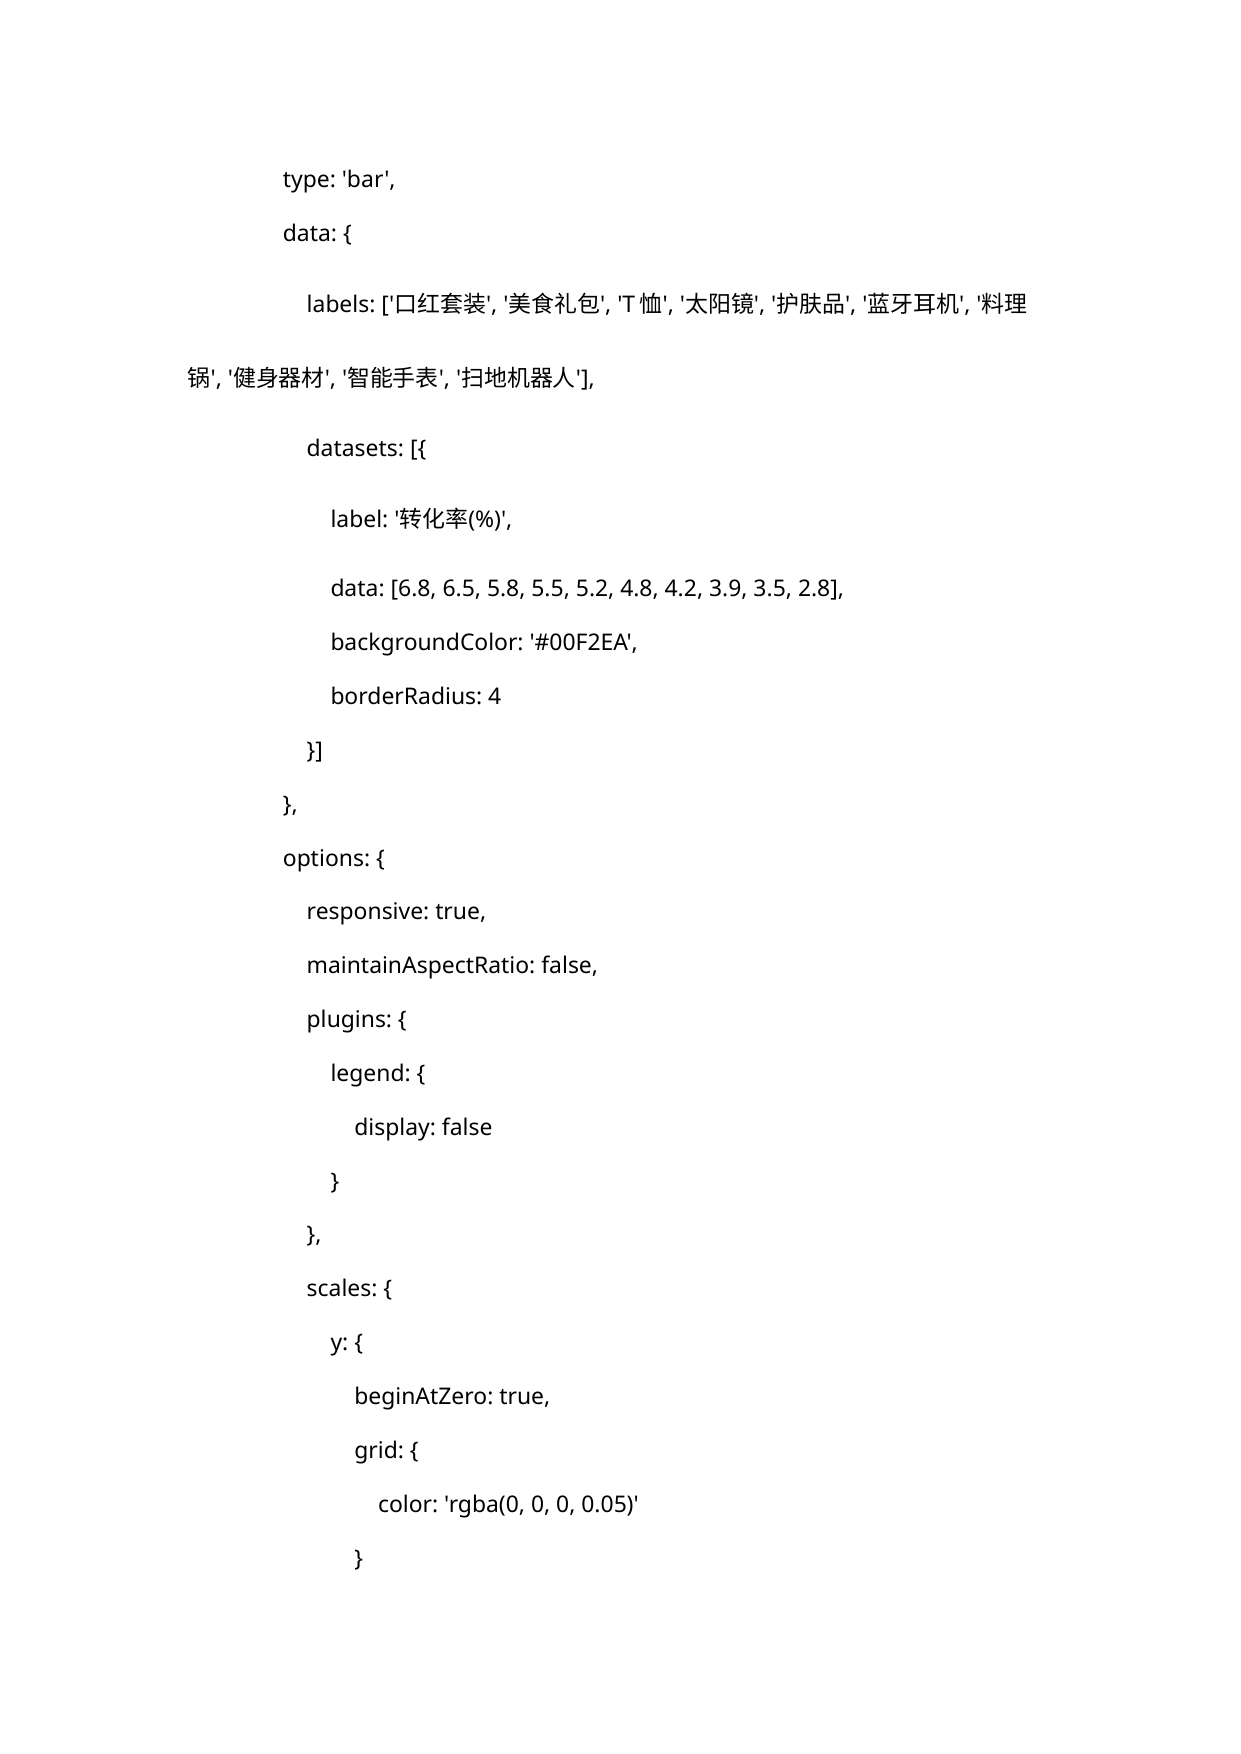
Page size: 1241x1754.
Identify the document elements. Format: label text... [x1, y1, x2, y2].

text plugins: { [187, 1002, 1053, 1035]
text responsive: true, [187, 895, 1053, 927]
text labels: ['口红套装', '美食礼包', 'T恤', '太阳镜', '护肤品', '蓝牙耳机', '料理锅', '健身器材', '智能手表', '扫地机器人'], [187, 270, 1053, 409]
text } [187, 1541, 1053, 1573]
text borderRadius: 4 [187, 679, 1053, 712]
text }, [187, 787, 1053, 819]
text color: 'rgba(0, 0, 0, 0.05)' [187, 1487, 1053, 1519]
text grid: { [187, 1433, 1053, 1466]
text scales: { [187, 1272, 1053, 1304]
text legend: { [187, 1056, 1053, 1089]
text display: false [187, 1110, 1053, 1143]
text type: 'bar', [187, 162, 1053, 194]
text data: [6.8, 6.5, 5.8, 5.5, 5.2, 4.8, 4.2, 3.9, 3.5, 2.8], [187, 572, 1053, 604]
text }] [187, 733, 1053, 766]
text backgroundColor: '#00F2EA', [187, 625, 1053, 658]
text data: { [187, 216, 1053, 248]
text beginAtZero: true, [187, 1379, 1053, 1412]
text options: { [187, 841, 1053, 873]
text }, [187, 1218, 1053, 1250]
text } [187, 1164, 1053, 1196]
text label: '转化率(%)', [187, 485, 1053, 550]
text y: { [187, 1326, 1053, 1358]
text datasets: [{ [187, 431, 1053, 463]
text maintainAspectRatio: false, [187, 948, 1053, 981]
